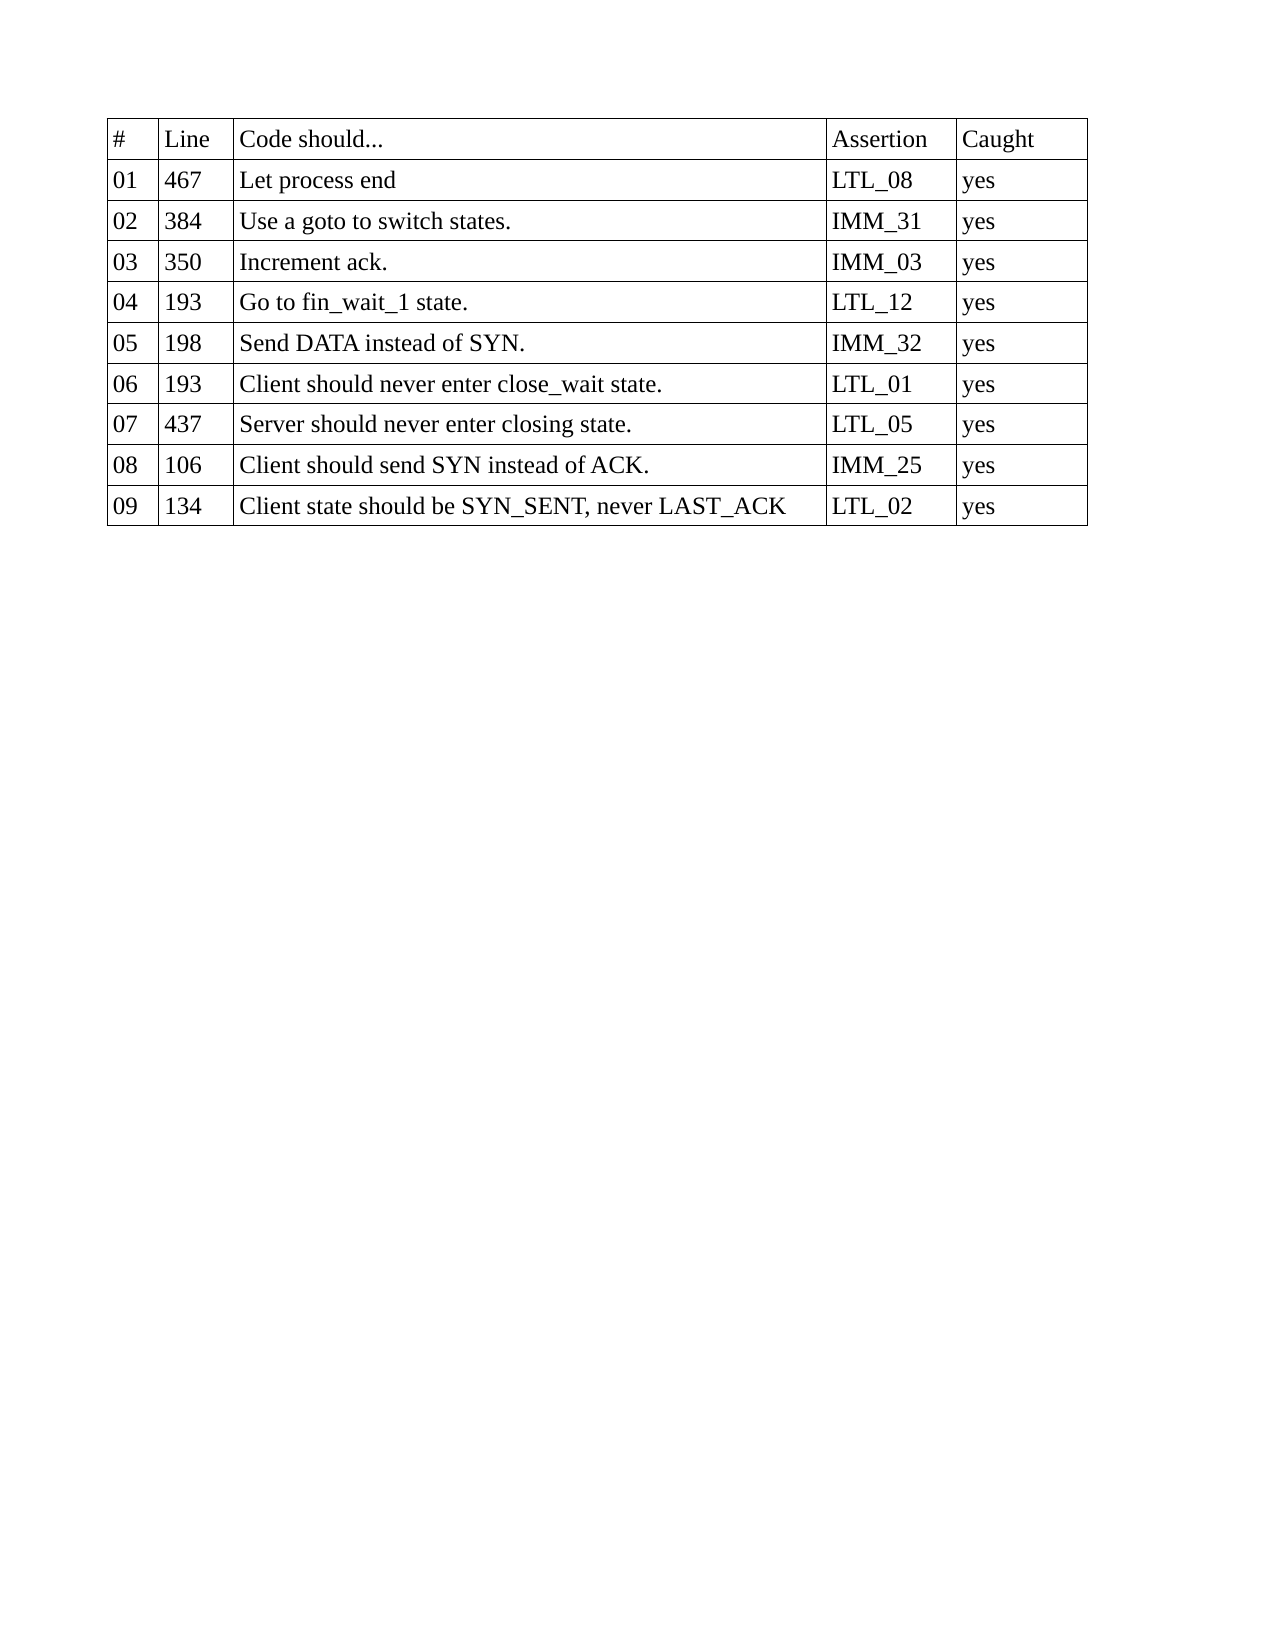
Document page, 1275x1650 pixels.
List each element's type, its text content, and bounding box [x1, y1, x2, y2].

table_cell yes [957, 160, 1087, 199]
table_cell yes [957, 201, 1087, 240]
table_cell 193 [159, 364, 233, 403]
table_cell yes [957, 486, 1087, 525]
table_cell Send DATA instead of SYN. [234, 323, 826, 362]
table_cell Use a goto to switch states. [234, 201, 826, 240]
table_header Caught [957, 119, 1087, 159]
table_cell 09 [108, 486, 158, 525]
table_cell yes [957, 323, 1087, 362]
table_cell yes [957, 364, 1087, 403]
table_cell 04 [108, 282, 158, 322]
table_cell 08 [108, 445, 158, 485]
table_cell 467 [159, 160, 233, 199]
table_header # [108, 119, 158, 159]
table_header Line [159, 119, 233, 159]
table_cell 106 [159, 445, 233, 485]
table_cell yes [957, 241, 1087, 281]
table_cell LTL_12 [827, 282, 956, 322]
table_cell IMM_25 [827, 445, 956, 485]
table_cell Server should never enter closing state. [234, 404, 826, 444]
table_cell yes [957, 282, 1087, 322]
table_cell yes [957, 404, 1087, 444]
table_cell Client should send SYN instead of ACK. [234, 445, 826, 485]
table_cell IMM_03 [827, 241, 956, 281]
table_cell Go to fin_wait_1 state. [234, 282, 826, 322]
table_cell 384 [159, 201, 233, 240]
table_cell LTL_08 [827, 160, 956, 199]
table_cell Client should never enter close_wait state. [234, 364, 826, 403]
table_cell 437 [159, 404, 233, 444]
table_cell yes [957, 445, 1087, 485]
table_cell LTL_01 [827, 364, 956, 403]
table_cell 03 [108, 241, 158, 281]
table_cell LTL_02 [827, 486, 956, 525]
table_header Code should... [234, 119, 826, 159]
table_cell 193 [159, 282, 233, 322]
table_cell 06 [108, 364, 158, 403]
table_cell 134 [159, 486, 233, 525]
table_cell Increment ack. [234, 241, 826, 281]
table_cell 198 [159, 323, 233, 362]
table_cell 350 [159, 241, 233, 281]
table_header Assertion [827, 119, 956, 159]
table_cell 05 [108, 323, 158, 362]
table_cell Client state should be SYN_SENT, never LAST_ACK [234, 486, 826, 525]
table_cell Let process end [234, 160, 826, 199]
table_cell IMM_31 [827, 201, 956, 240]
table_cell IMM_32 [827, 323, 956, 362]
table_cell LTL_05 [827, 404, 956, 444]
table_cell 07 [108, 404, 158, 444]
table_cell 01 [108, 160, 158, 199]
table_cell 02 [108, 201, 158, 240]
